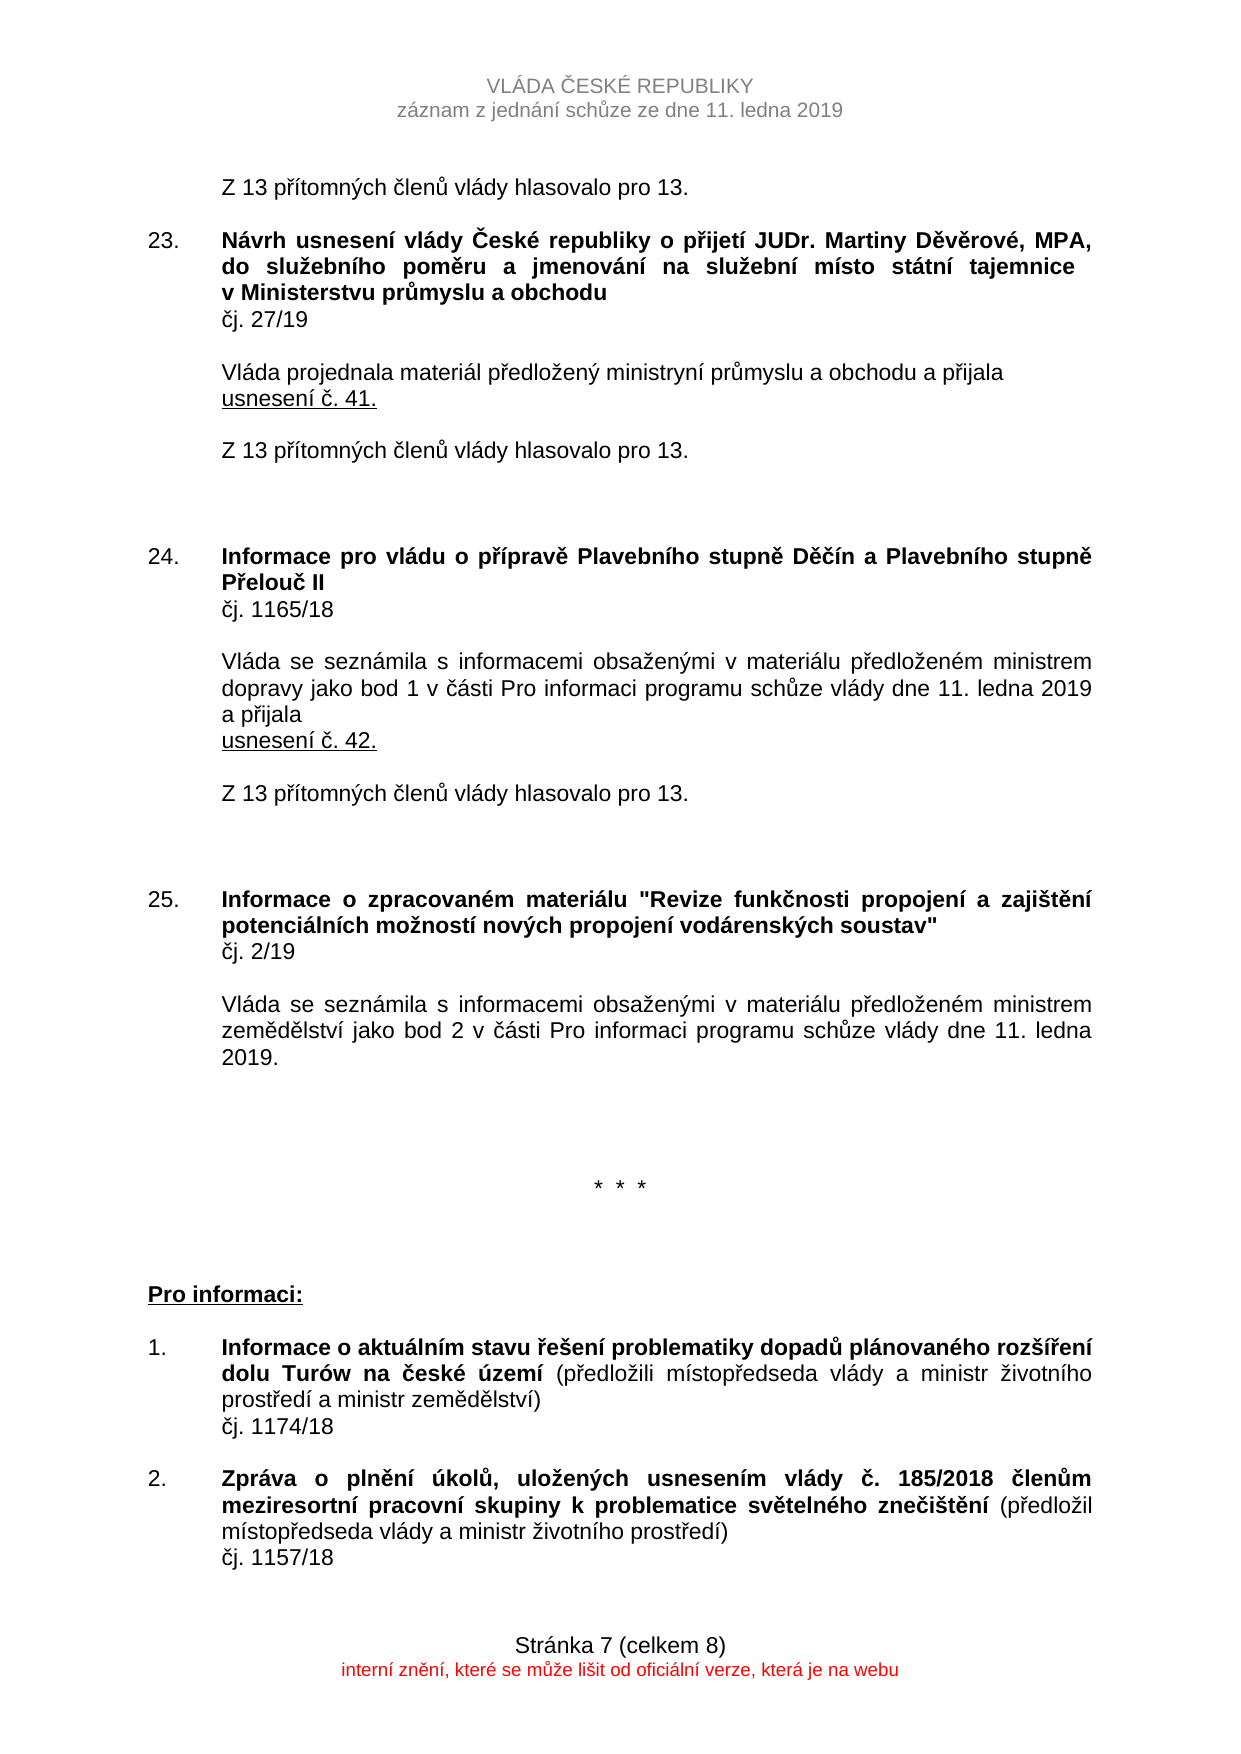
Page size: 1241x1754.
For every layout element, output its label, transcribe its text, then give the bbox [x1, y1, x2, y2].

text čj. 27/19 [148, 306, 1093, 332]
text Vláda se seznámila s informacemi obsaženými v materiálu předloženém ministrem dopravy jako bod 1 v části Pro informaci programu schůze vlády dne 11. ledna 2019 a přijala [148, 648, 1093, 727]
text Vláda se seznámila s informacemi obsaženými v materiálu předloženém ministrem zemědělství jako bod 2 v části Pro informaci programu schůze vlády dne 11. ledna 2019. [148, 991, 1093, 1070]
text čj. 1165/18 [148, 596, 1093, 622]
text Pro informaci: [148, 1281, 1093, 1307]
text 25. Informace o zpracovaném materiálu "Revize funkčnosti propojení a zajištění potenciálních možností nových propojení vodárenských soustav" [148, 886, 1093, 938]
text 2. Zpráva o plnění úkolů, uložených usnesením vlády č. 185/2018 členům meziresortní pracovní skupiny k problematice světelného znečištění (předložil místopředseda vlády a ministr životního prostředí) [148, 1465, 1093, 1544]
text * * * [148, 1175, 1093, 1202]
text Z 13 přítomných členů vlády hlasovalo pro 13. [148, 174, 1093, 200]
text usnesení č. 41. [148, 385, 1093, 411]
text Z 13 přítomných členů vlády hlasovalo pro 13. [148, 780, 1093, 806]
text 1. Informace o aktuálním stavu řešení problematiky dopadů plánovaného rozšíření dolu Turów na české území (předložili místopředseda vlády a ministr životního prostředí a ministr zemědělství) [148, 1333, 1093, 1413]
text Vláda projednala materiál předložený ministryní průmyslu a obchodu a přijala [148, 358, 1093, 385]
text čj. 1157/18 [148, 1544, 1093, 1571]
text čj. 2/19 [148, 938, 1093, 964]
text čj. 1174/18 [148, 1413, 1093, 1439]
text 23. Návrh usnesení vlády České republiky o přijetí JUDr. Martiny Děvěrové, MPA, do služebního poměru a jmenování na služební místo státní tajemnice v Ministerstvu průmyslu a obchodu [148, 227, 1093, 306]
text Z 13 přítomných členů vlády hlasovalo pro 13. [148, 437, 1093, 464]
text usnesení č. 42. [148, 727, 1093, 754]
text 24. Informace pro vládu o přípravě Plavebního stupně Děčín a Plavebního stupně Přelouč II [148, 543, 1093, 596]
